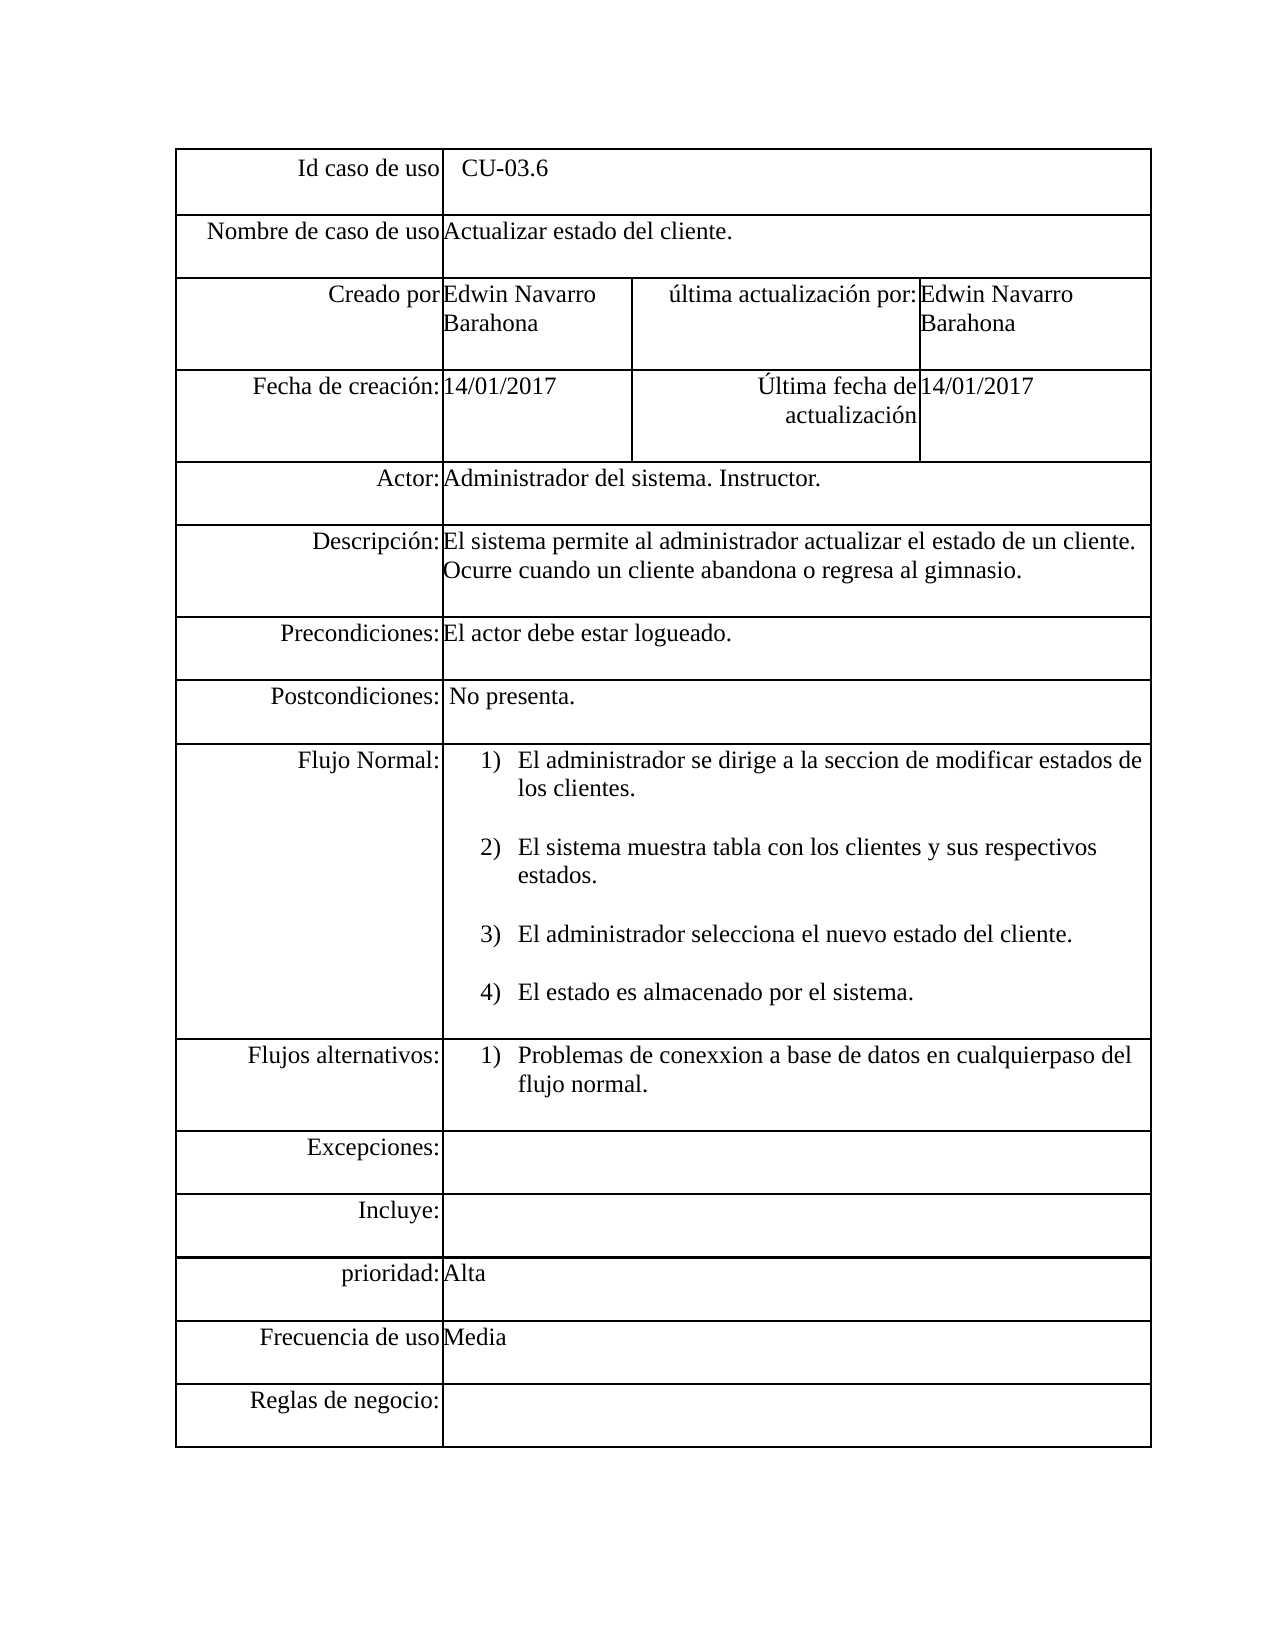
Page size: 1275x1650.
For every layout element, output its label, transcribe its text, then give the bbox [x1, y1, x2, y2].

table_cell Administrador del sistema. Instructor. [444, 463, 1150, 524]
table_cell Flujos alternativos: [177, 1040, 442, 1130]
table_cell Reglas de negocio: [177, 1385, 442, 1446]
table_cell El sistema permite al administrador actualizar el estado de un cliente. Ocurre cuando un cliente abandona o regresa al gimnasio. [444, 526, 1150, 616]
table_cell Edwin Navarro Barahona [444, 279, 631, 369]
table_cell Actor: [177, 463, 442, 524]
table_cell última actualización por: [633, 279, 919, 369]
table_cell prioridad: [177, 1259, 442, 1320]
table_cell No presenta. [444, 681, 1150, 743]
table_cell Alta [444, 1259, 1150, 1320]
table_cell Actualizar estado del cliente. [444, 216, 1150, 277]
table_cell Fecha de creación: [177, 371, 442, 461]
table_cell El actor debe estar logueado. [444, 618, 1150, 679]
table_cell Problemas de conexxion a base de datos en cualquierpaso del flujo normal. [444, 1040, 1150, 1130]
table_cell 14/01/2017 [921, 371, 1150, 461]
table_cell Postcondiciones: [177, 681, 442, 743]
table_cell Última fecha de actualización [633, 371, 919, 461]
table_cell Descripción: [177, 526, 442, 616]
table_cell Precondiciones: [177, 618, 442, 679]
table_cell [444, 1385, 1150, 1446]
table_cell Incluye: [177, 1195, 442, 1256]
table_cell Creado por [177, 279, 442, 369]
table_cell Media [444, 1322, 1150, 1383]
table_cell El administrador se dirige a la seccion de modificar estados de los clientes. El sistema muestra tabla con los clientes y sus respectivos estados. El administrador selecciona el nuevo estado del cliente. El estado es almacenado por el sistema. [444, 745, 1150, 1038]
table_cell Edwin Navarro Barahona [921, 279, 1150, 369]
table_cell Nombre de caso de uso [177, 216, 442, 277]
table_cell Excepciones: [177, 1132, 442, 1193]
table_header Id caso de uso [177, 150, 442, 214]
table_cell Flujo Normal: [177, 745, 442, 1038]
table_cell Frecuencia de uso [177, 1322, 442, 1383]
table_cell 14/01/2017 [444, 371, 631, 461]
table_cell [444, 1132, 1150, 1193]
table_cell [444, 1195, 1150, 1256]
table_header CU-03.6 [444, 150, 1150, 214]
